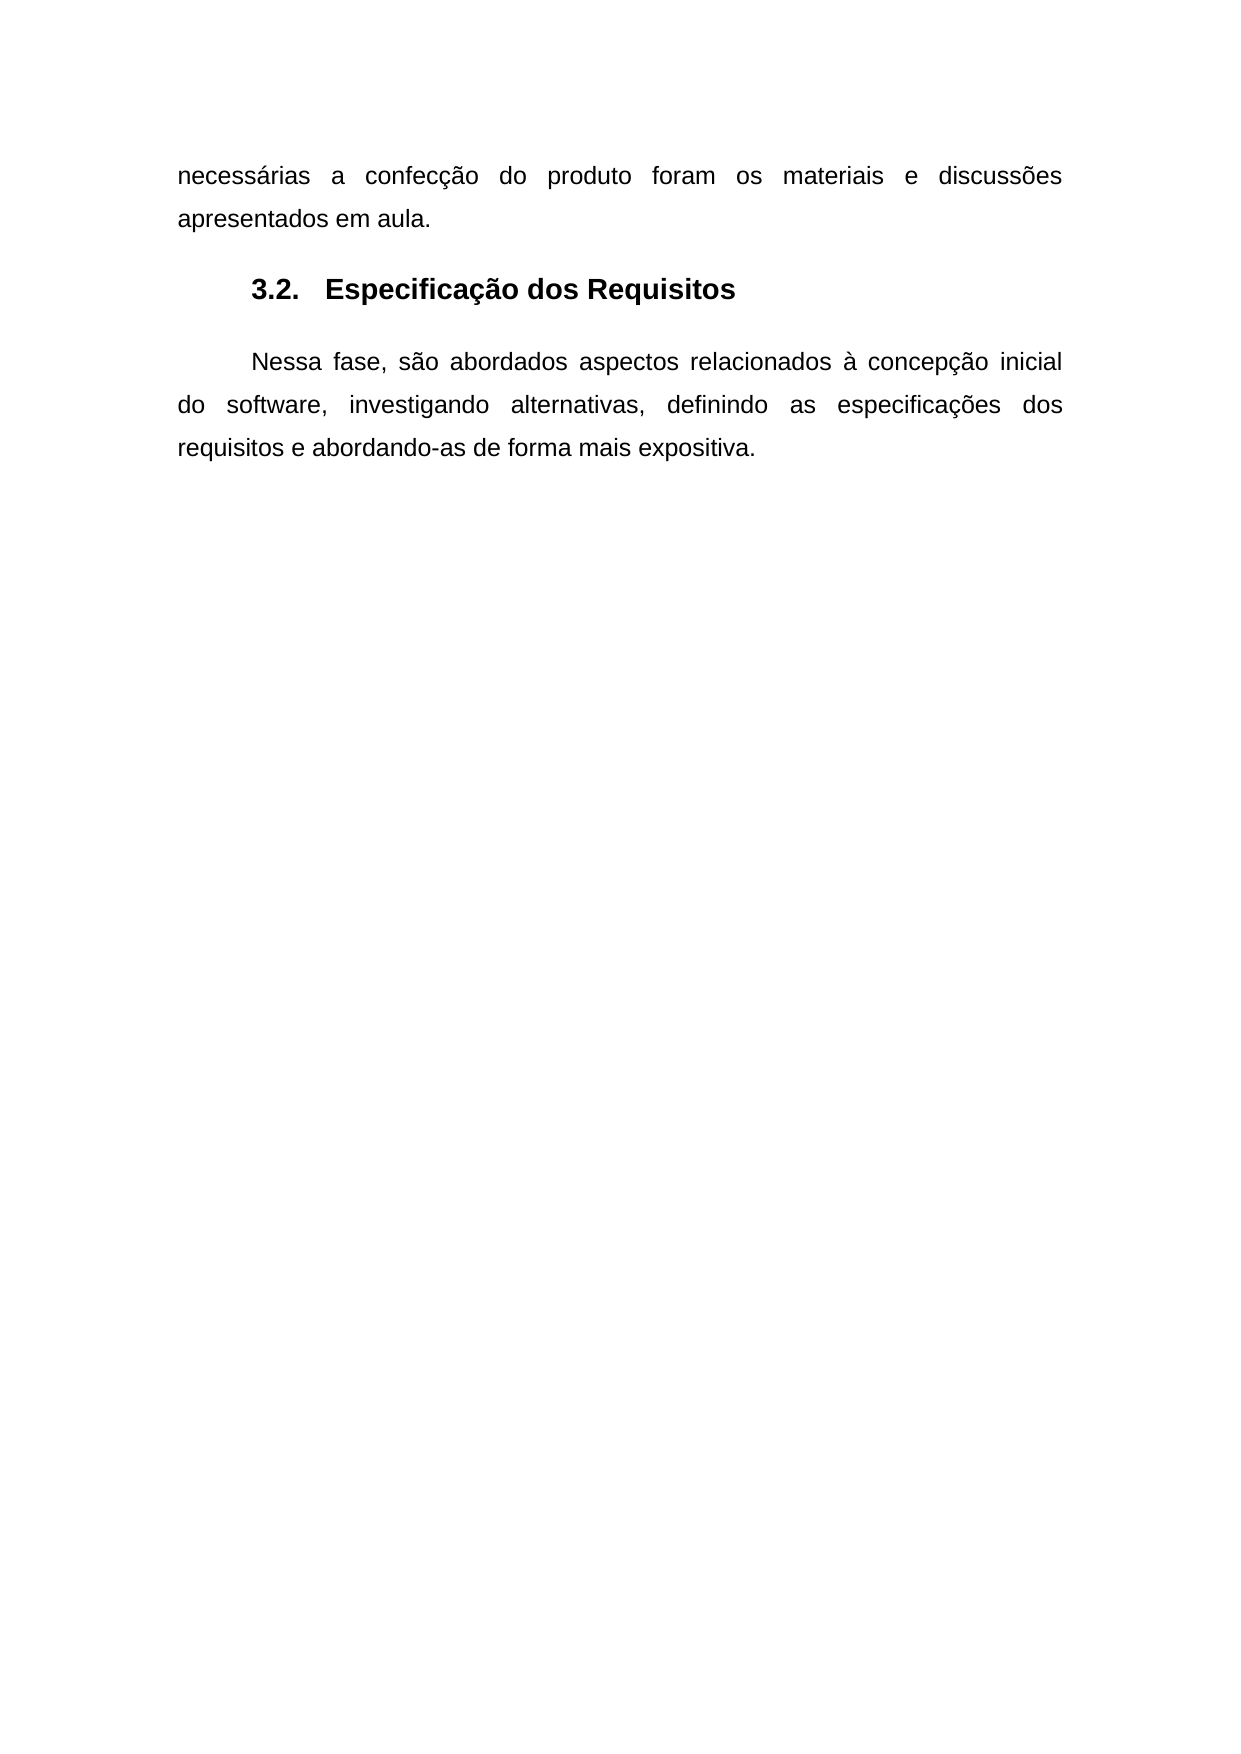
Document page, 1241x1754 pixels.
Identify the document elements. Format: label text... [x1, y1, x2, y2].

text Nessa fase, são abordados aspectos relacionados à concepção inicial do software, investigando alternativas, definindo as especificações dos requisitos e abordando-as de forma mais expositiva. [177, 347, 1064, 462]
subtitle Especificação dos Requisitos [251, 272, 1146, 305]
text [177, 161, 1063, 232]
